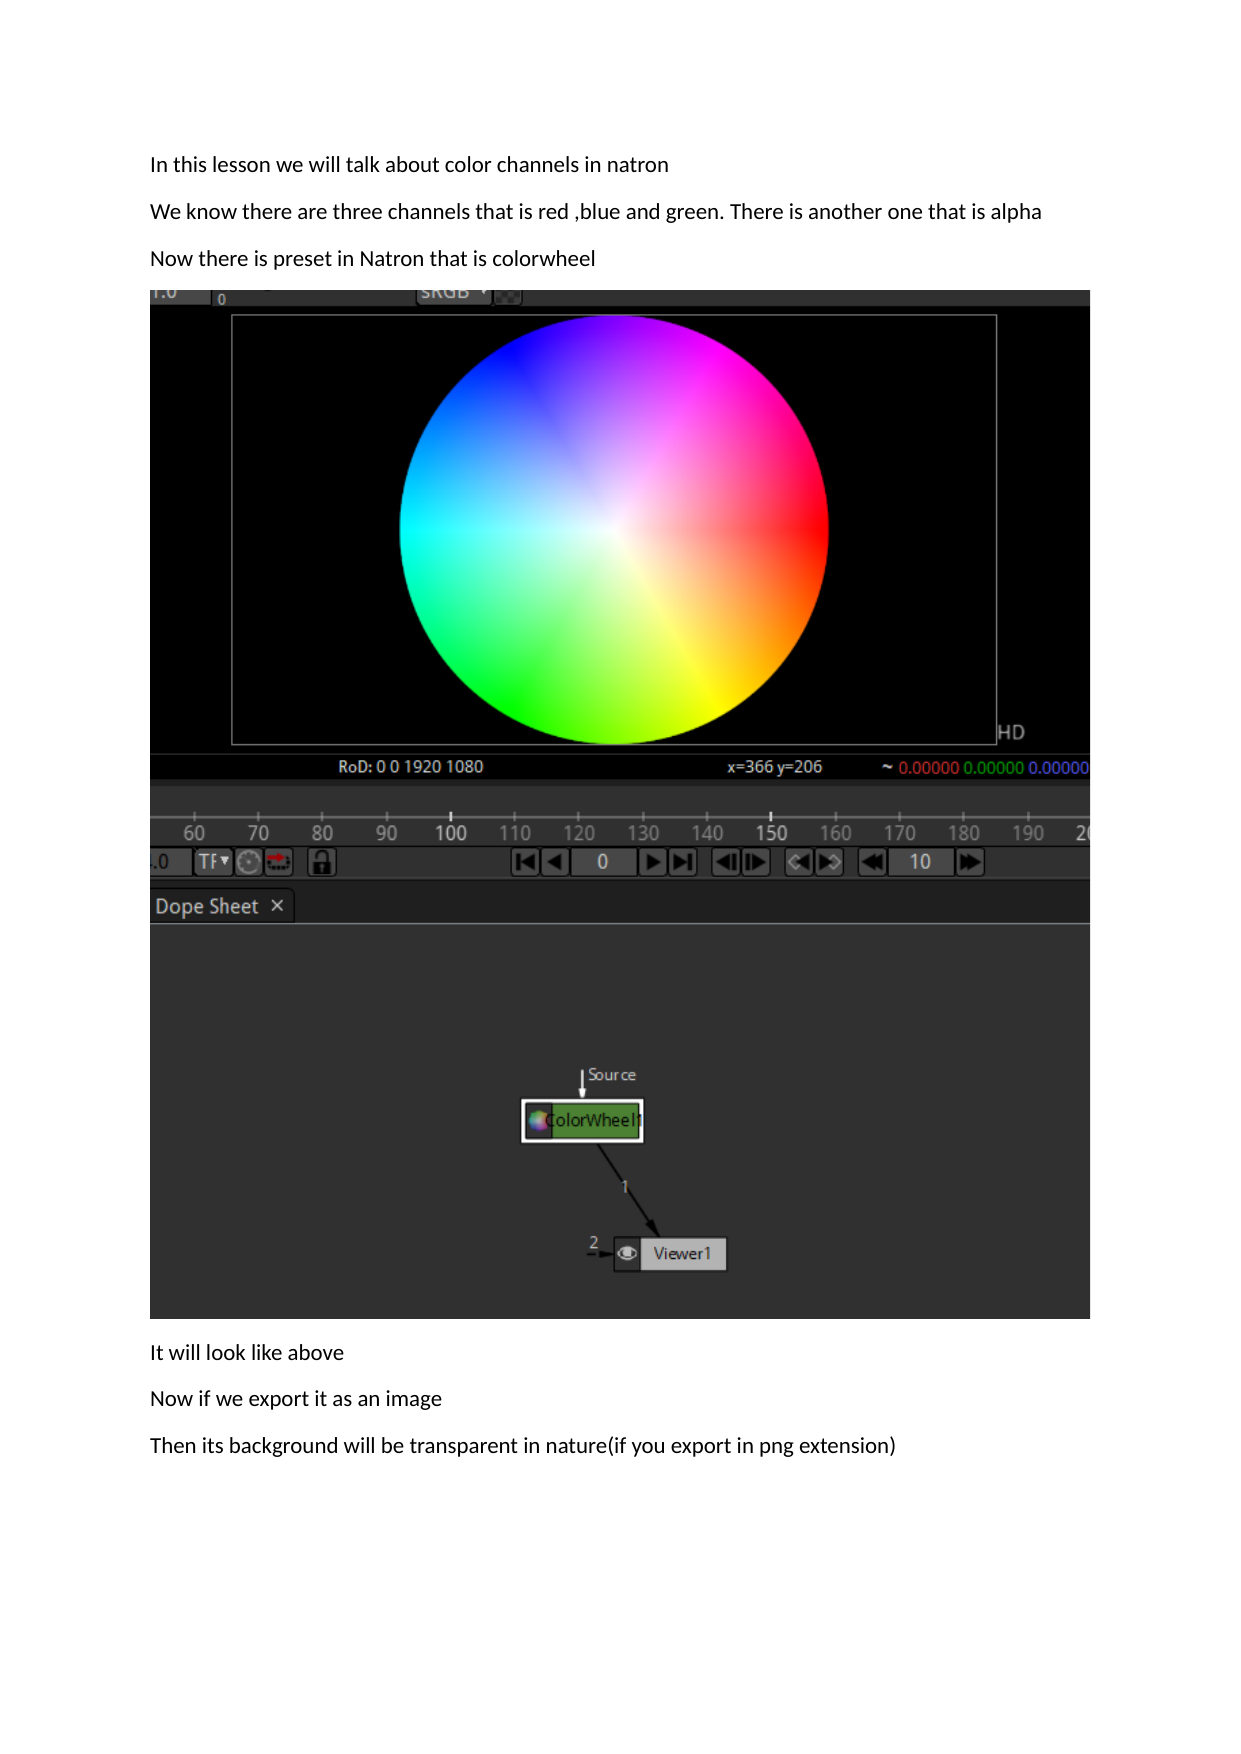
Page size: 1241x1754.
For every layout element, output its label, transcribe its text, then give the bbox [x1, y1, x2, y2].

text Then its background will be transparent in nature(if you export in png extension) [150, 1431, 1090, 1459]
text It will look like above [150, 1338, 1090, 1366]
text Now there is preset in Natron that is colorwheel [150, 244, 1090, 272]
text Now if we export it as an image [150, 1384, 1090, 1413]
text We know there are three channels that is red ,blue and green. There is another one that is alpha [150, 197, 1090, 225]
text In this lesson we will talk about color channels in natron [150, 150, 1090, 178]
picture [150, 290, 1091, 1319]
